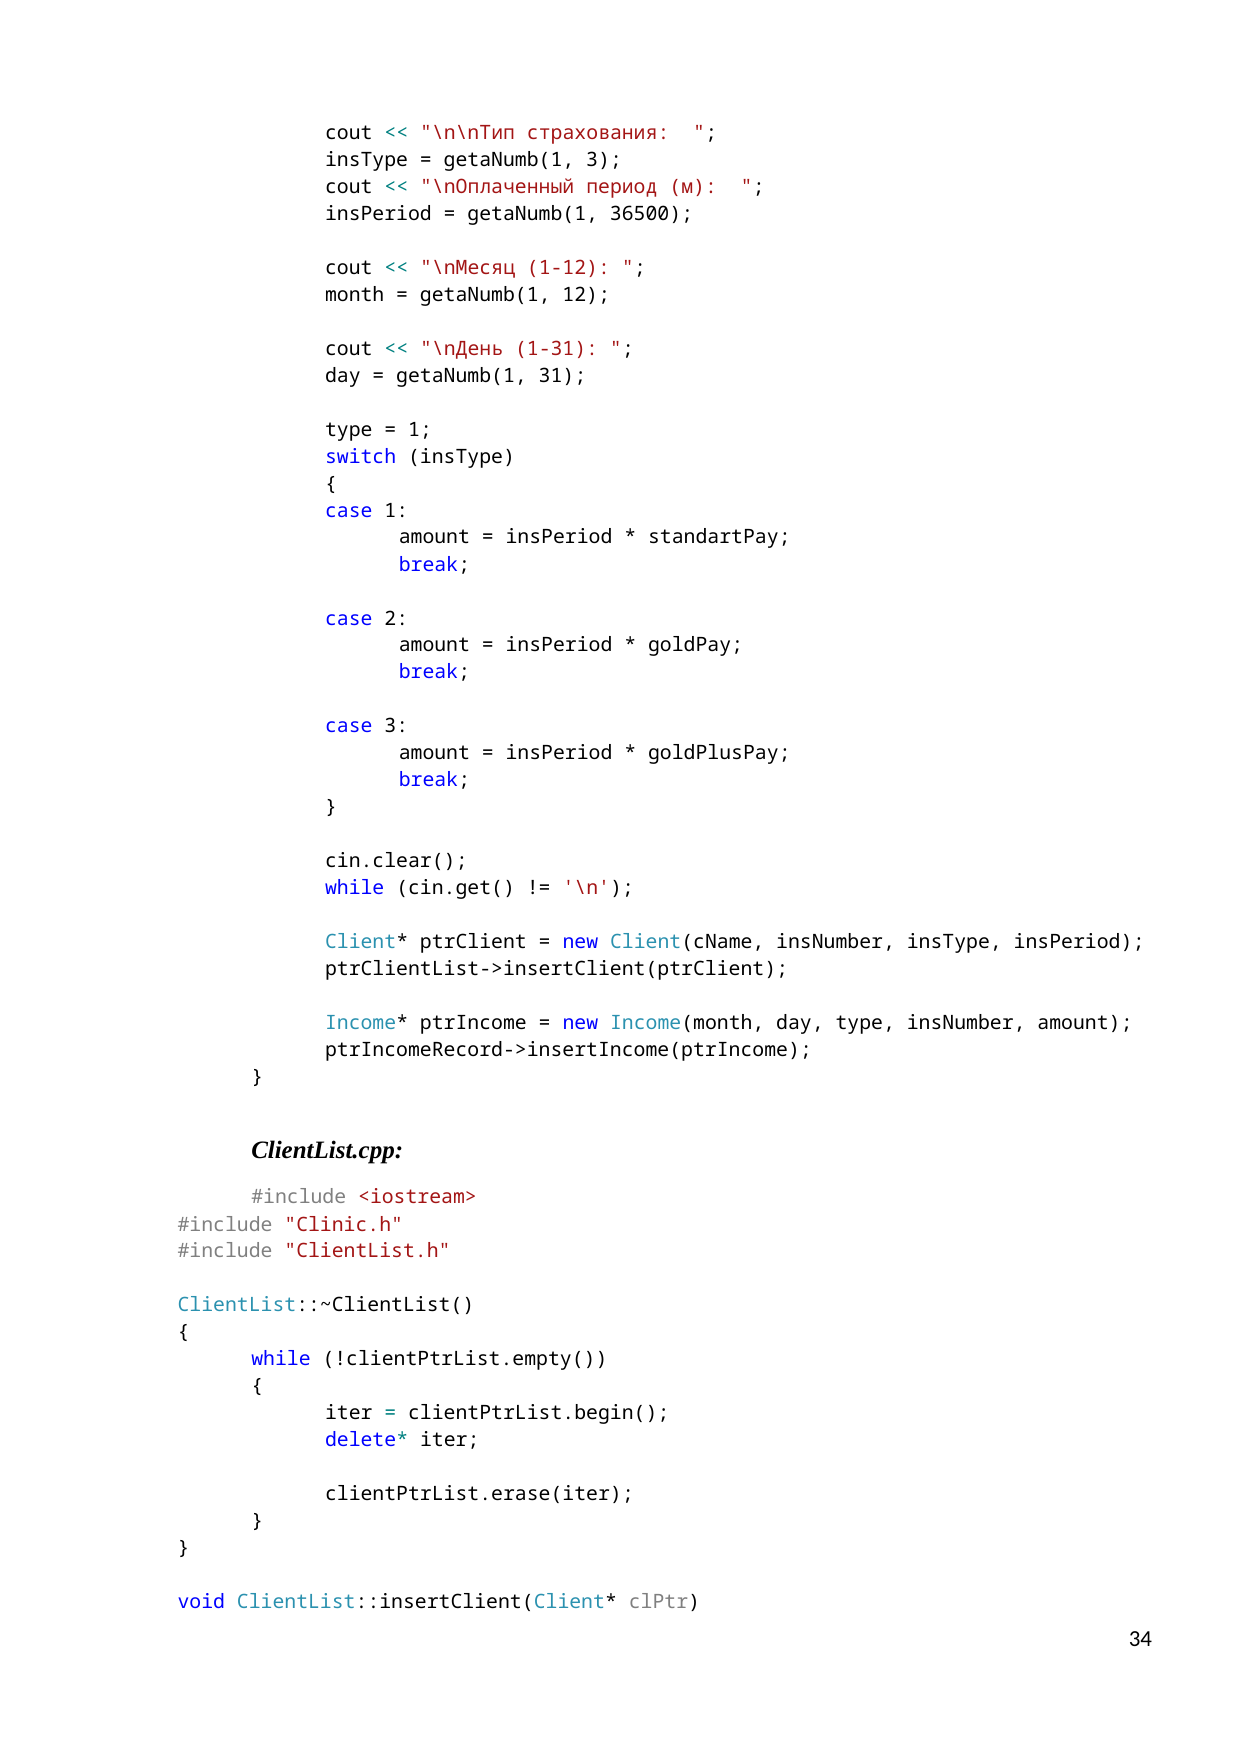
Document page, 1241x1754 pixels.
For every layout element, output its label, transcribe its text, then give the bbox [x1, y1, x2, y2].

text ClientList.cpp: [177, 1135, 1152, 1164]
text iter = clientPtrList.begin(); [177, 1399, 1152, 1426]
text cout << "\nДень (1-31): "; [251, 334, 1152, 361]
text break; [251, 550, 1152, 577]
text type = 1; [251, 415, 1152, 442]
text while (cin.get() != '\n'); [251, 873, 1152, 901]
text while (!clientPtrList.empty()) [177, 1345, 1152, 1372]
text cin.clear(); [251, 847, 1152, 873]
text case 2: [251, 604, 1152, 631]
text #include "ClientList.h" [177, 1237, 1152, 1264]
text } [251, 1062, 1152, 1089]
text ptrClientList->insertClient(ptrClient); [251, 954, 1152, 981]
text case 1: [251, 496, 1152, 523]
text cout << "\n\nТип страхования: "; [251, 118, 1152, 145]
text Client* ptrClient = new Client(cName, insNumber, insType, insPeriod); [251, 927, 1152, 954]
text insType = getaNumb(1, 3); [251, 145, 1152, 172]
text insPeriod = getaNumb(1, 36500); [251, 199, 1152, 226]
text amount = insPeriod * standartPay; [251, 523, 1152, 550]
text } [177, 1507, 1152, 1533]
text switch (insType) [251, 442, 1152, 469]
text cout << "\nОплаченный период (м): "; [251, 172, 1152, 199]
text void ClientList::insertClient(Client* clPtr) [177, 1587, 1152, 1614]
text } [251, 793, 1152, 819]
text break; [251, 658, 1152, 685]
text Income* ptrIncome = new Income(month, day, type, insNumber, amount); [251, 1008, 1152, 1035]
text month = getaNumb(1, 12); [251, 280, 1152, 307]
text #include "Clinic.h" [177, 1210, 1152, 1237]
text break; [251, 766, 1152, 793]
text } [177, 1533, 1152, 1561]
text { [251, 469, 1152, 496]
text ptrIncomeRecord->insertIncome(ptrIncome); [251, 1035, 1152, 1062]
text case 3: [251, 712, 1152, 739]
text { [177, 1372, 1152, 1399]
text delete* iter; [177, 1426, 1152, 1453]
text ClientList::~ClientList() [177, 1291, 1152, 1318]
text cout << "\nМесяц (1-12): "; [251, 253, 1152, 280]
text { [177, 1318, 1152, 1345]
text #include <iostream> [177, 1183, 1152, 1210]
text amount = insPeriod * goldPlusPay; [251, 739, 1152, 766]
text day = getaNumb(1, 31); [251, 361, 1152, 388]
text amount = insPeriod * goldPay; [251, 631, 1152, 658]
text clientPtrList.erase(iter); [177, 1479, 1152, 1507]
